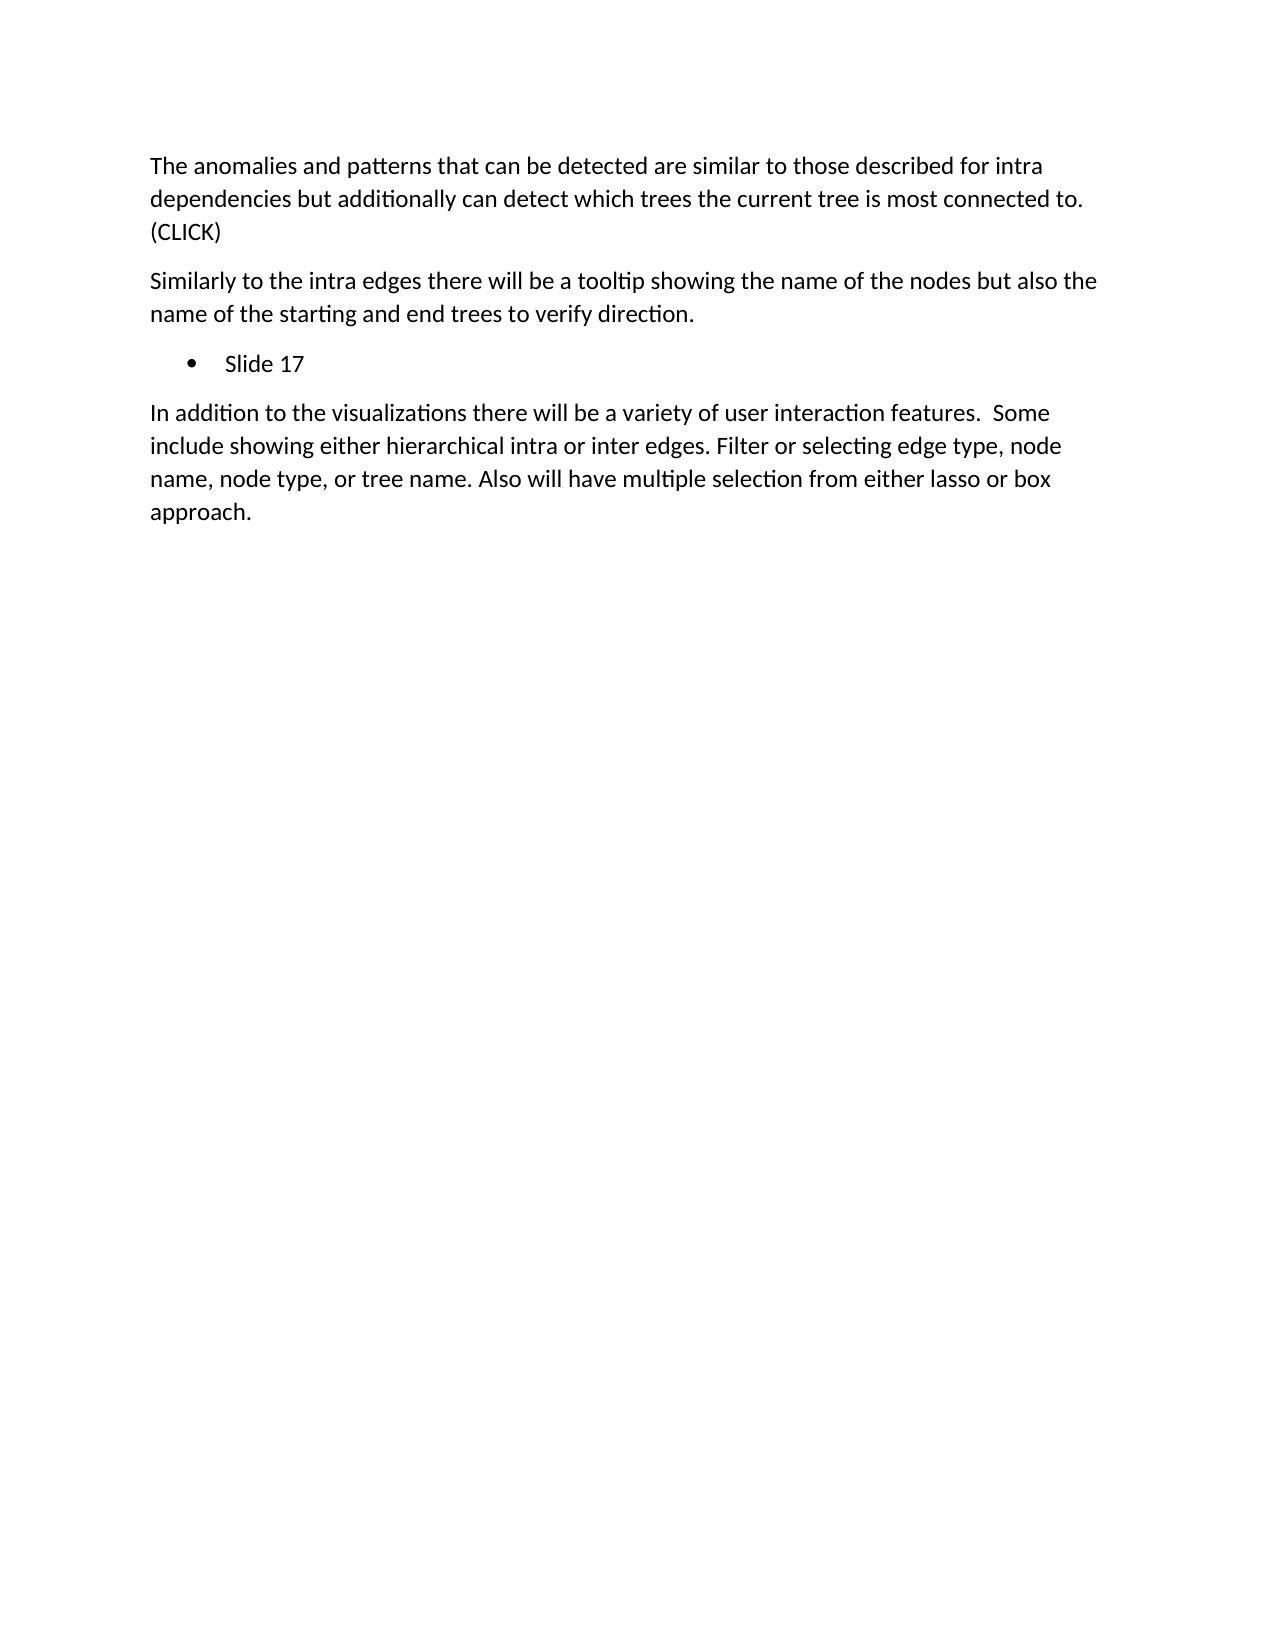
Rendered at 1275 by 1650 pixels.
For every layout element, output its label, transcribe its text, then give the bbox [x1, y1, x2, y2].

text Similarly to the intra edges there will be a tooltip showing the name of the nodes but also the name of the starting and end trees to verify direction. [150, 265, 1125, 329]
list Slide 17 [187, 348, 1125, 378]
text In addition to the visualizations there will be a variety of user interaction features. Some include showing either hierarchical intra or inter edges. Filter or selecting edge type, node name, node type, or tree name. Also will have multiple selection from either lasso or box approach. [150, 397, 1125, 527]
text The anomalies and patterns that can be detected are similar to those described for intra dependencies but additionally can detect which trees the current tree is most connected to. (CLICK) [150, 150, 1125, 246]
